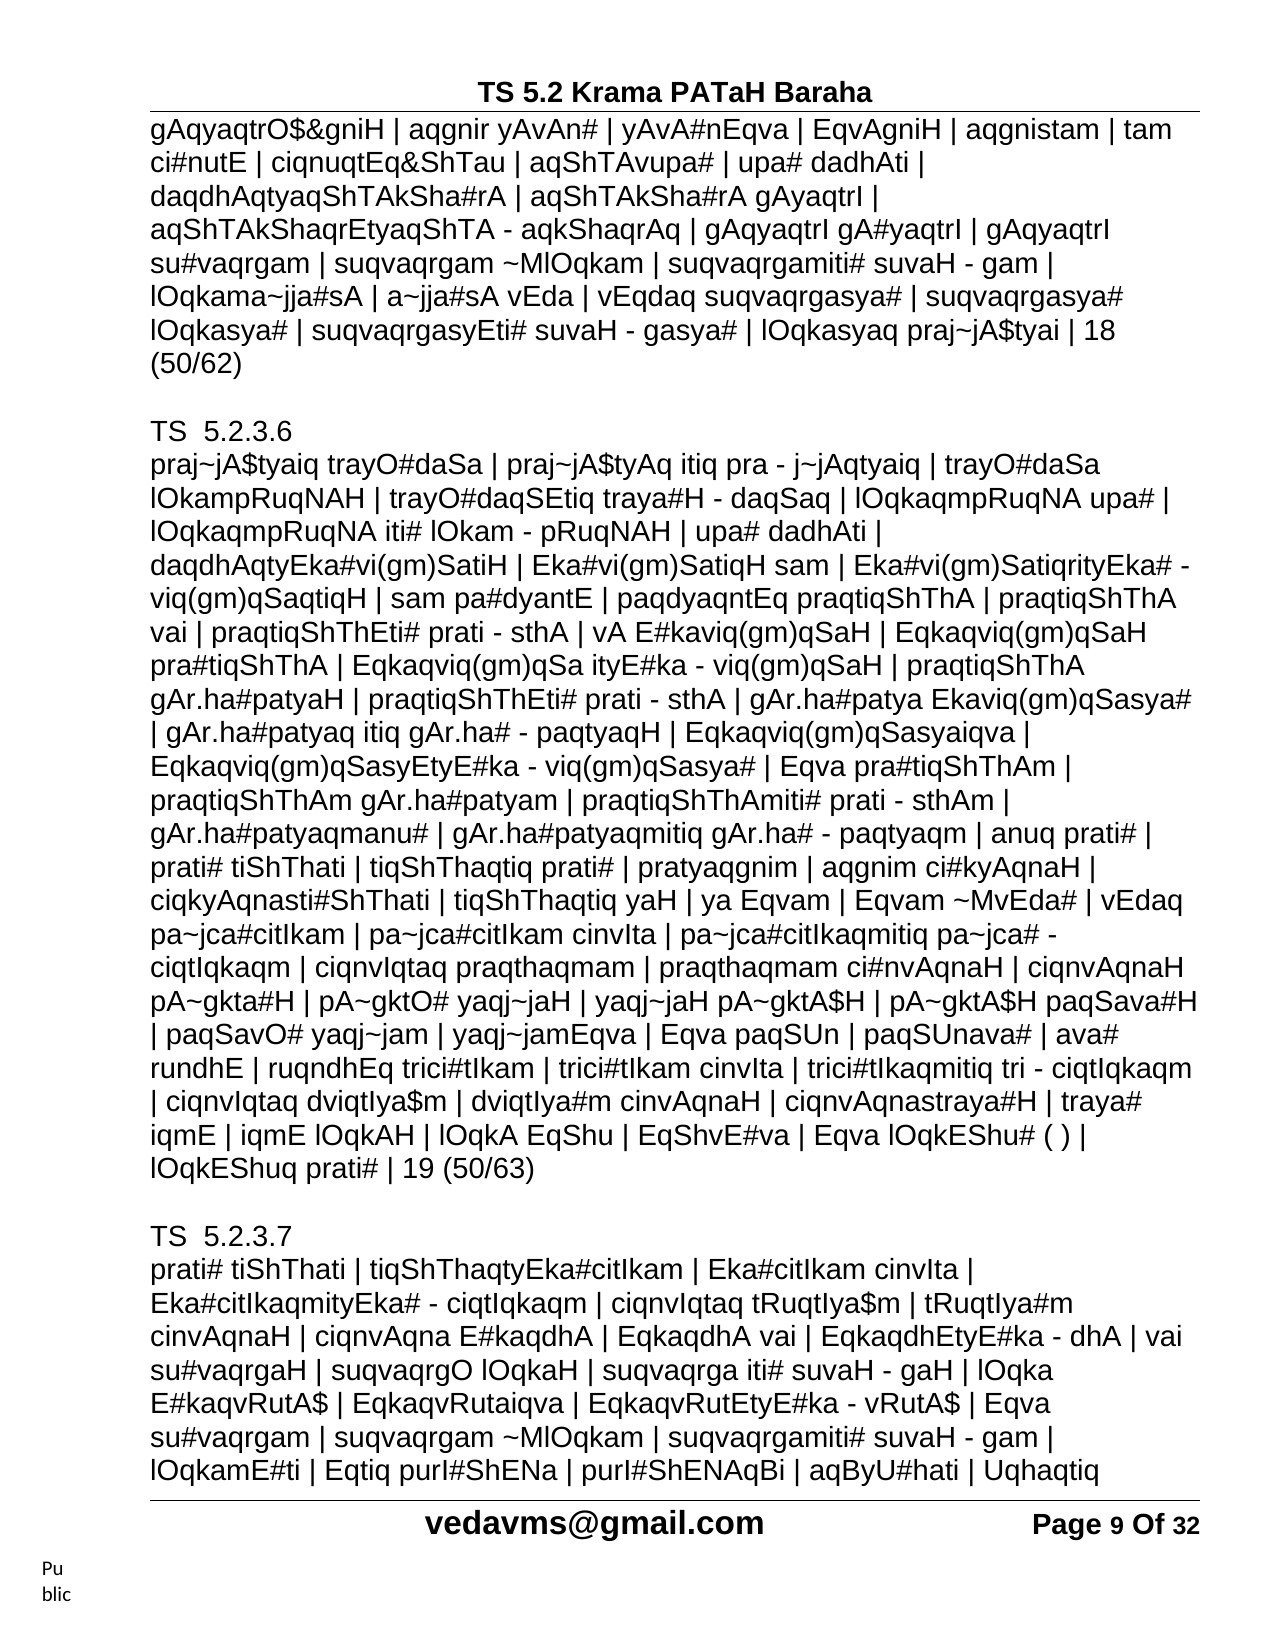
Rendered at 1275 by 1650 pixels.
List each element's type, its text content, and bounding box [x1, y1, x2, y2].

text TS 5.2.3.7 [150, 1218, 1200, 1252]
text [150, 1252, 1200, 1487]
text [150, 112, 1200, 380]
text TS 5.2.3.6 [150, 413, 1200, 447]
text praj~jA$tyaiq trayO#daSa | praj~jA$tyAq itiq pra - j~jAqtyaiq | trayO#daSa lOkampRuqNAH | trayO#daqSEtiq traya#H - daqSaq | lOqkaqmpRuqNA upa# | lOqkaqmpRuqNA iti# lOkam - pRuqNAH | upa# dadhAti | daqdhAqtyEka#vi(gm)SatiH | Eka#vi(gm)SatiqH sam | Eka#vi(gm)SatiqrityEka# - viq(gm)qSaqtiqH | sam pa#dyantE | paqdyaqntEq praqtiqShThA | praqtiqShThA vai | praqtiqShThEti# prati - sthA | vA E#kaviq(gm)qSaH | Eqkaqviq(gm)qSaH pra#tiqShThA | Eqkaqviq(gm)qSa ityE#ka - viq(gm)qSaH | praqtiqShThA gAr.ha#patyaH | praqtiqShThEti# prati - sthA | gAr.ha#patya Ekaviq(gm)qSasya# | gAr.ha#patyaq itiq gAr.ha# - paqtyaqH | Eqkaqviq(gm)qSasyaiqva | Eqkaqviq(gm)qSasyEtyE#ka - viq(gm)qSasya# | Eqva pra#tiqShThAm | praqtiqShThAm gAr.ha#patyam | praqtiqShThAmiti# prati - sthAm | gAr.ha#patyaqmanu# | gAr.ha#patyaqmitiq gAr.ha# - paqtyaqm | anuq prati# | prati# tiShThati | tiqShThaqtiq prati# | pratyaqgnim | aqgnim ci#kyAqnaH | ciqkyAqnasti#ShThati | tiqShThaqtiq yaH | ya Eqvam | Eqvam ~MvEda# | vEdaq pa~jca#citIkam | pa~jca#citIkam cinvIta | pa~jca#citIkaqmitiq pa~jca# - ciqtIqkaqm | ciqnvIqtaq praqthaqmam | praqthaqmam ci#nvAqnaH | ciqnvAqnaH pA~gkta#H | pA~gktO# yaqj~jaH | yaqj~jaH pA~gktA$H | pA~gktA$H paqSava#H | paqSavO# yaqj~jam | yaqj~jamEqva | Eqva paqSUn | paqSUnava# | ava# rundhE | ruqndhEq trici#tIkam | trici#tIkam cinvIta | trici#tIkaqmitiq tri - ciqtIqkaqm | ciqnvIqtaq dviqtIya$m | dviqtIya#m cinvAqnaH | ciqnvAqnastraya#H | traya# iqmE | iqmE lOqkAH | lOqkA EqShu | EqShvE#va | Eqva lOqkEShu# ( ) | lOqkEShuq prati# | 19 (50/63) [150, 447, 1200, 1185]
